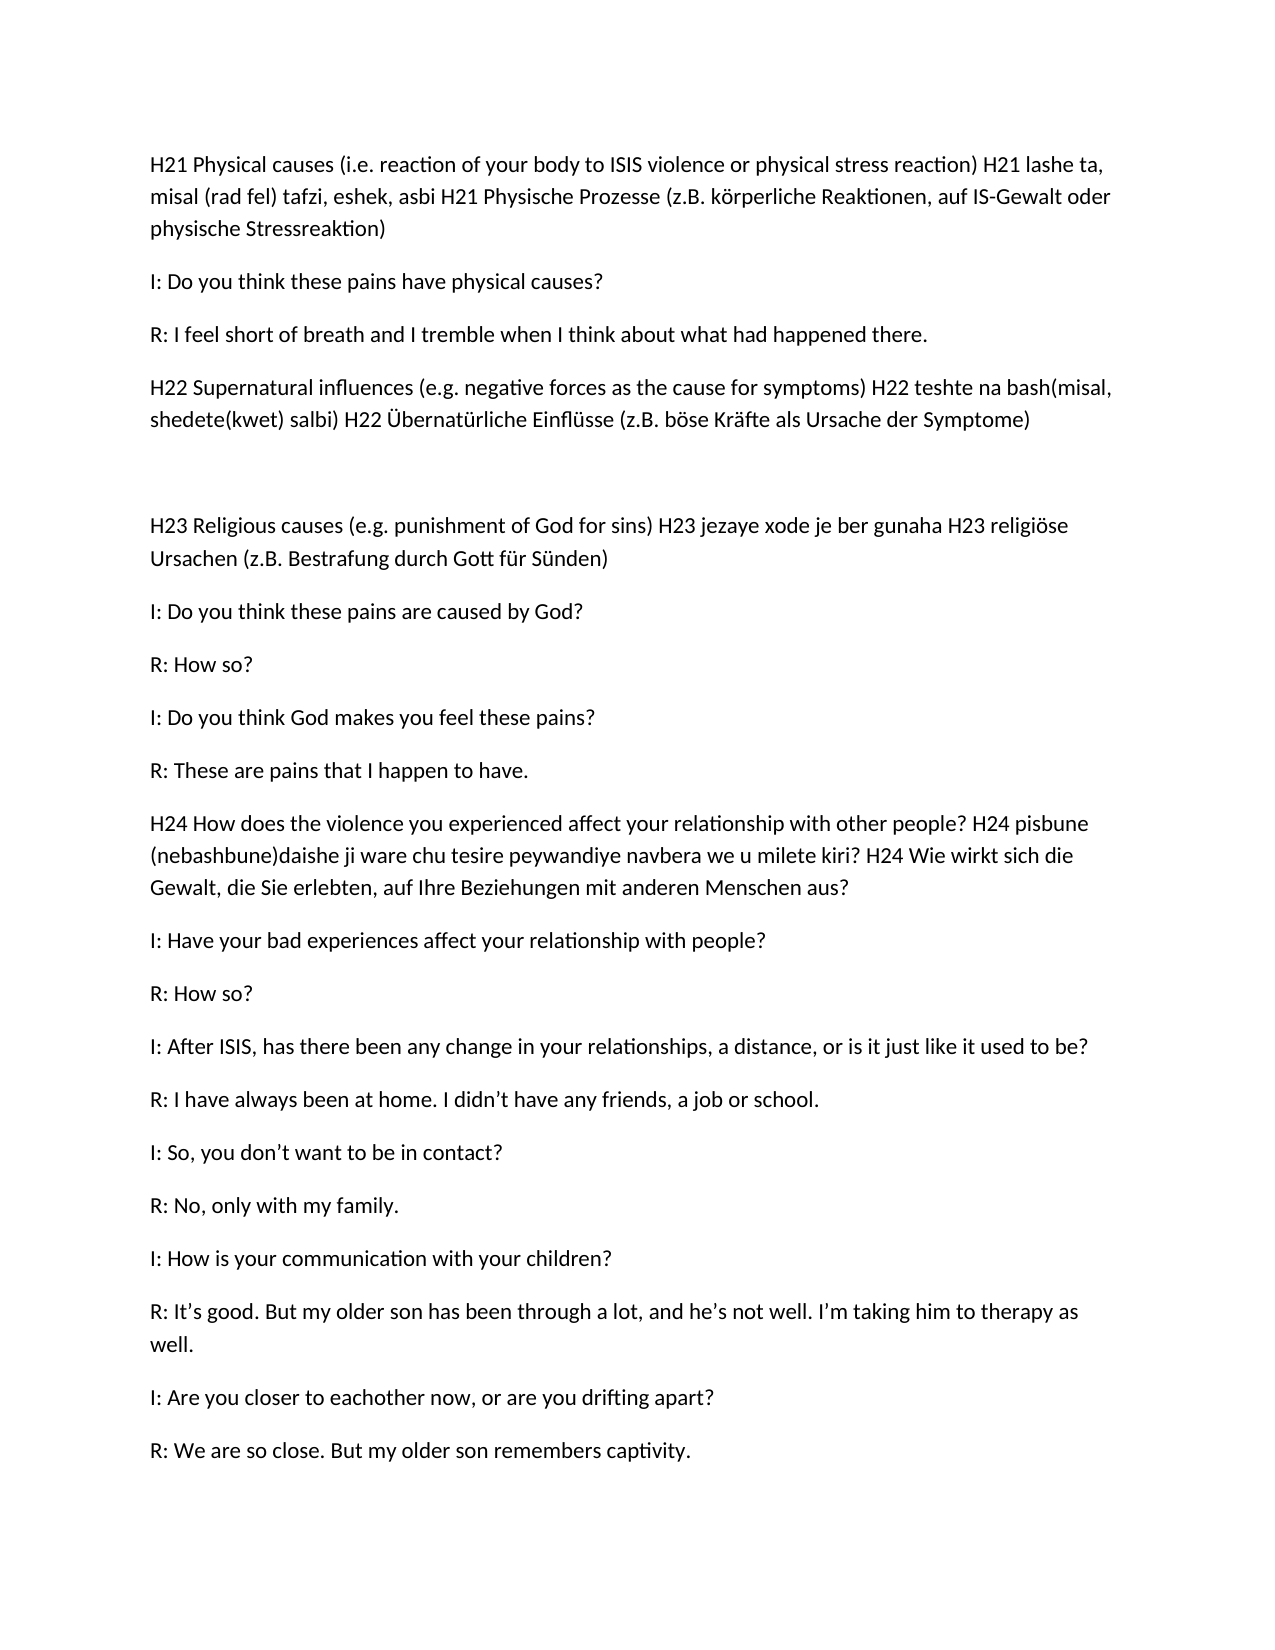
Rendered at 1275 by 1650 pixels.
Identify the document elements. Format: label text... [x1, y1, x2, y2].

text I: Do you think these pains are caused by God? [150, 597, 1125, 625]
text R: I have always been at home. I didn’t have any friends, a job or school. [150, 1085, 1125, 1113]
text R: How so? [150, 650, 1125, 678]
text R: I feel short of breath and I tremble when I think about what had happened there. [150, 320, 1125, 348]
text I: Are you closer to eachother now, or are you drifting apart? [150, 1383, 1125, 1411]
text I: Do you think God makes you feel these pains? [150, 703, 1125, 731]
text H24 How does the violence you experienced affect your relationship with other people? H24 pisbune (nebashbune)daishe ji ware chu tesire peywandiye navbera we u milete kiri? H24 Wie wirkt sich die Gewalt, die Sie erlebten, auf Ihre Beziehungen mit anderen Menschen aus? [150, 809, 1125, 901]
text I: So, you don’t want to be in contact? [150, 1138, 1125, 1166]
text R: These are pains that I happen to have. [150, 756, 1125, 784]
text R: We are so close. But my older son remembers captivity. [150, 1436, 1125, 1464]
text R: It’s good. But my older son has been through a lot, and he’s not well. I’m taking him to therapy as well. [150, 1297, 1125, 1358]
text R: How so? [150, 979, 1125, 1007]
text I: Have your bad experiences affect your relationship with people? [150, 926, 1125, 954]
text I: How is your communication with your children? [150, 1244, 1125, 1272]
text H23 Religious causes (e.g. punishment of God for sins) H23 jezaye xode je ber gunaha H23 religiöse Ursachen (z.B. Bestrafung durch Gott für Sünden) [150, 512, 1125, 572]
text I: Do you think these pains have physical causes? [150, 267, 1125, 295]
text H21 Physical causes (i.e. reaction of your body to ISIS violence or physical stress reaction) H21 lashe ta, misal (rad fel) tafzi, eshek, asbi H21 Physische Prozesse (z.B. körperliche Reaktionen, auf IS-Gewalt oder physische Stressreaktion) [150, 150, 1125, 242]
text I: After ISIS, has there been any change in your relationships, a distance, or is it just like it used to be? [150, 1032, 1125, 1060]
text H22 Supernatural influences (e.g. negative forces as the cause for symptoms) H22 teshte na bash(misal, shedete(kwet) salbi) H22 Übernatürliche Einflüsse (z.B. böse Kräfte als Ursache der Symptome) [150, 373, 1125, 434]
text R: No, only with my family. [150, 1191, 1125, 1219]
